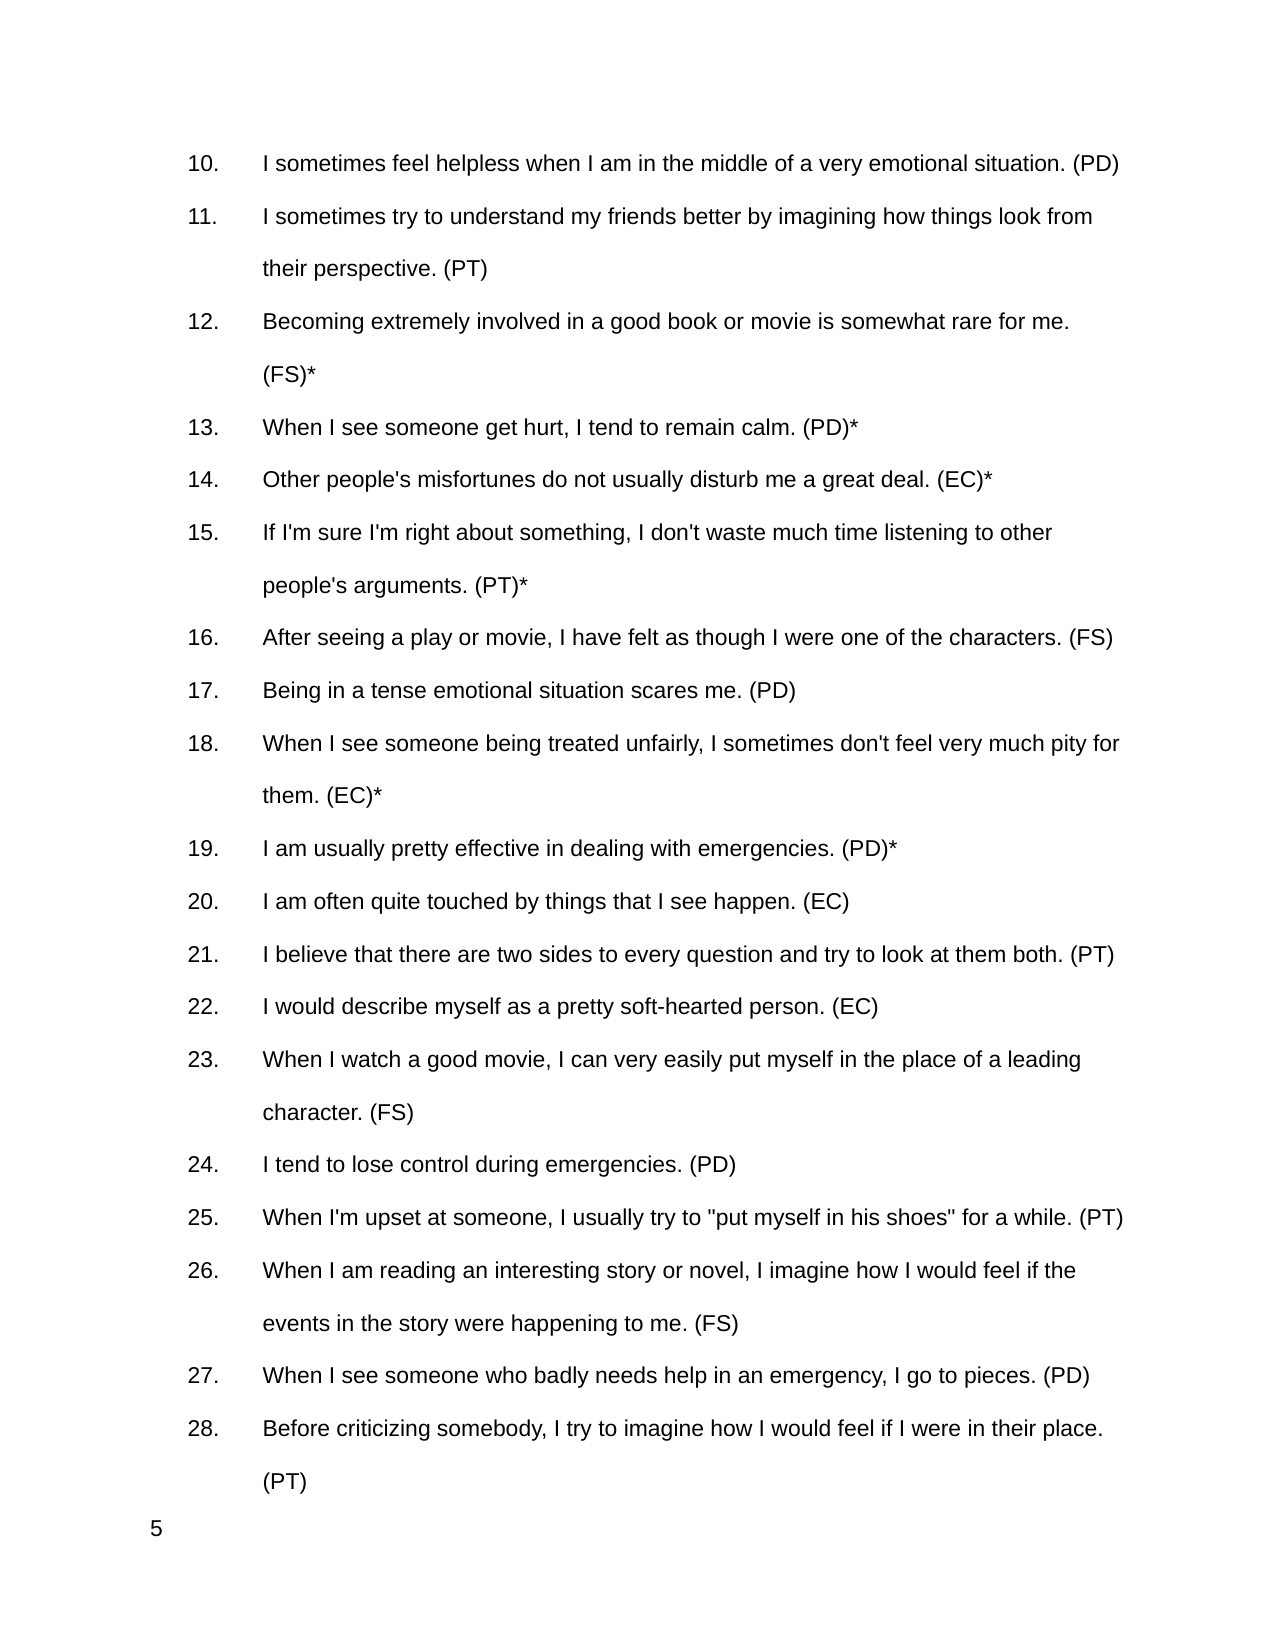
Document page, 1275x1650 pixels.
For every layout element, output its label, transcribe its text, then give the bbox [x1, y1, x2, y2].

list When I see someone get hurt, I tend to remain calm. (PD)* [187, 413, 1125, 440]
list I tend to lose control during emergencies. (PD) [187, 1151, 1125, 1178]
list When I'm upset at someone, I usually try to "put myself in his shoes" for a while. (PT) [187, 1204, 1125, 1231]
list I would describe myself as a pretty soft-hearted person. (EC) [187, 993, 1125, 1020]
list Other people's misfortunes do not usually disturb me a great deal. (EC)* [187, 466, 1125, 493]
list Being in a tense emotional situation scares me. (PD) [187, 677, 1125, 703]
list I sometimes feel helpless when I am in the middle of a very emotional situation. (PD) [187, 150, 1125, 176]
list When I am reading an interesting story or novel, I imagine how I would feel if the events in the story were happening to me. (FS) [187, 1257, 1125, 1336]
list When I see someone who badly needs help in an emergency, I go to pieces. (PD) [187, 1362, 1125, 1389]
list If I'm sure I'm right about something, I don't waste much time listening to other people's arguments. (PT)* [187, 519, 1125, 598]
list I sometimes try to understand my friends better by imagining how things look from their perspective. (PT) [187, 203, 1125, 282]
list Before criticizing somebody, I try to imagine how I would feel if I were in their place. (PT) [187, 1415, 1125, 1494]
list I am usually pretty effective in dealing with emergencies. (PD)* [187, 835, 1125, 862]
list After seeing a play or movie, I have felt as though I were one of the characters. (FS) [187, 624, 1125, 651]
list When I watch a good movie, I can very easily put myself in the place of a leading character. (FS) [187, 1046, 1125, 1125]
list I believe that there are two sides to every question and try to look at them both. (PT) [187, 941, 1125, 967]
list When I see someone being treated unfairly, I sometimes don't feel very much pity for them. (EC)* [187, 730, 1125, 809]
list Becoming extremely involved in a good book or movie is somewhat rare for me. (FS)* [187, 308, 1125, 387]
list I am often quite touched by things that I see happen. (EC) [187, 888, 1125, 914]
